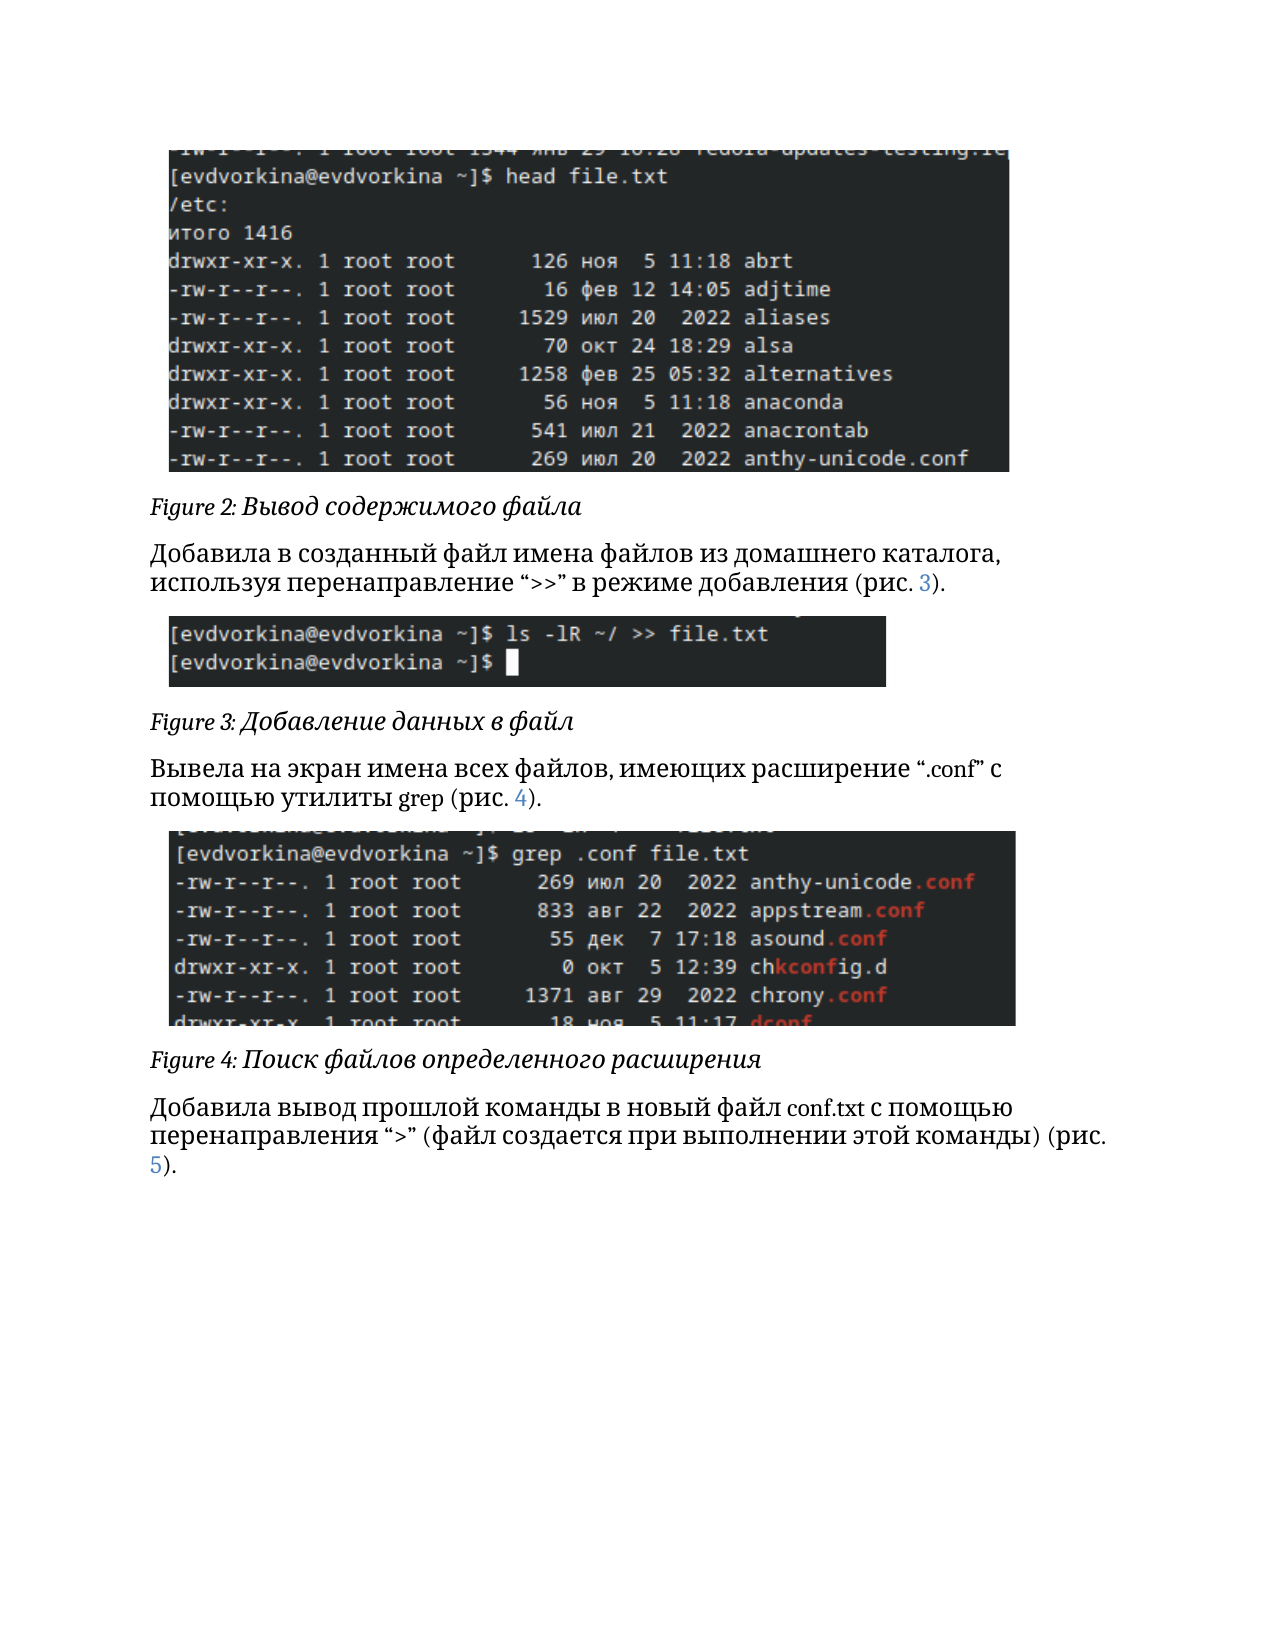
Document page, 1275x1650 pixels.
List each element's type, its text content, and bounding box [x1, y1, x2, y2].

picture [168, 616, 887, 687]
text Добавила вывод прошлой команды в новый файл conf.txt с помощью перенаправления “>” (файл создается при выполнении этой команды) (рис. 5). [150, 1093, 1125, 1180]
text Вывела на экран имена всех файлов, имеющих расширение “.conf” с помощью утилиты grep (рис. 4). [150, 755, 1125, 813]
text Figure 2: Вывод содержимого файла [150, 493, 1125, 521]
picture [168, 150, 1010, 472]
text Добавила в созданный файл имена файлов из домашнего каталога, используя перенаправление “>>” в режиме добавления (рис. 3). [150, 540, 1125, 598]
picture [168, 831, 1016, 1026]
text Figure 4: Поиск файлов определенного расширения [150, 1046, 1125, 1075]
text Figure 3: Добавление данных в файл [150, 708, 1125, 736]
